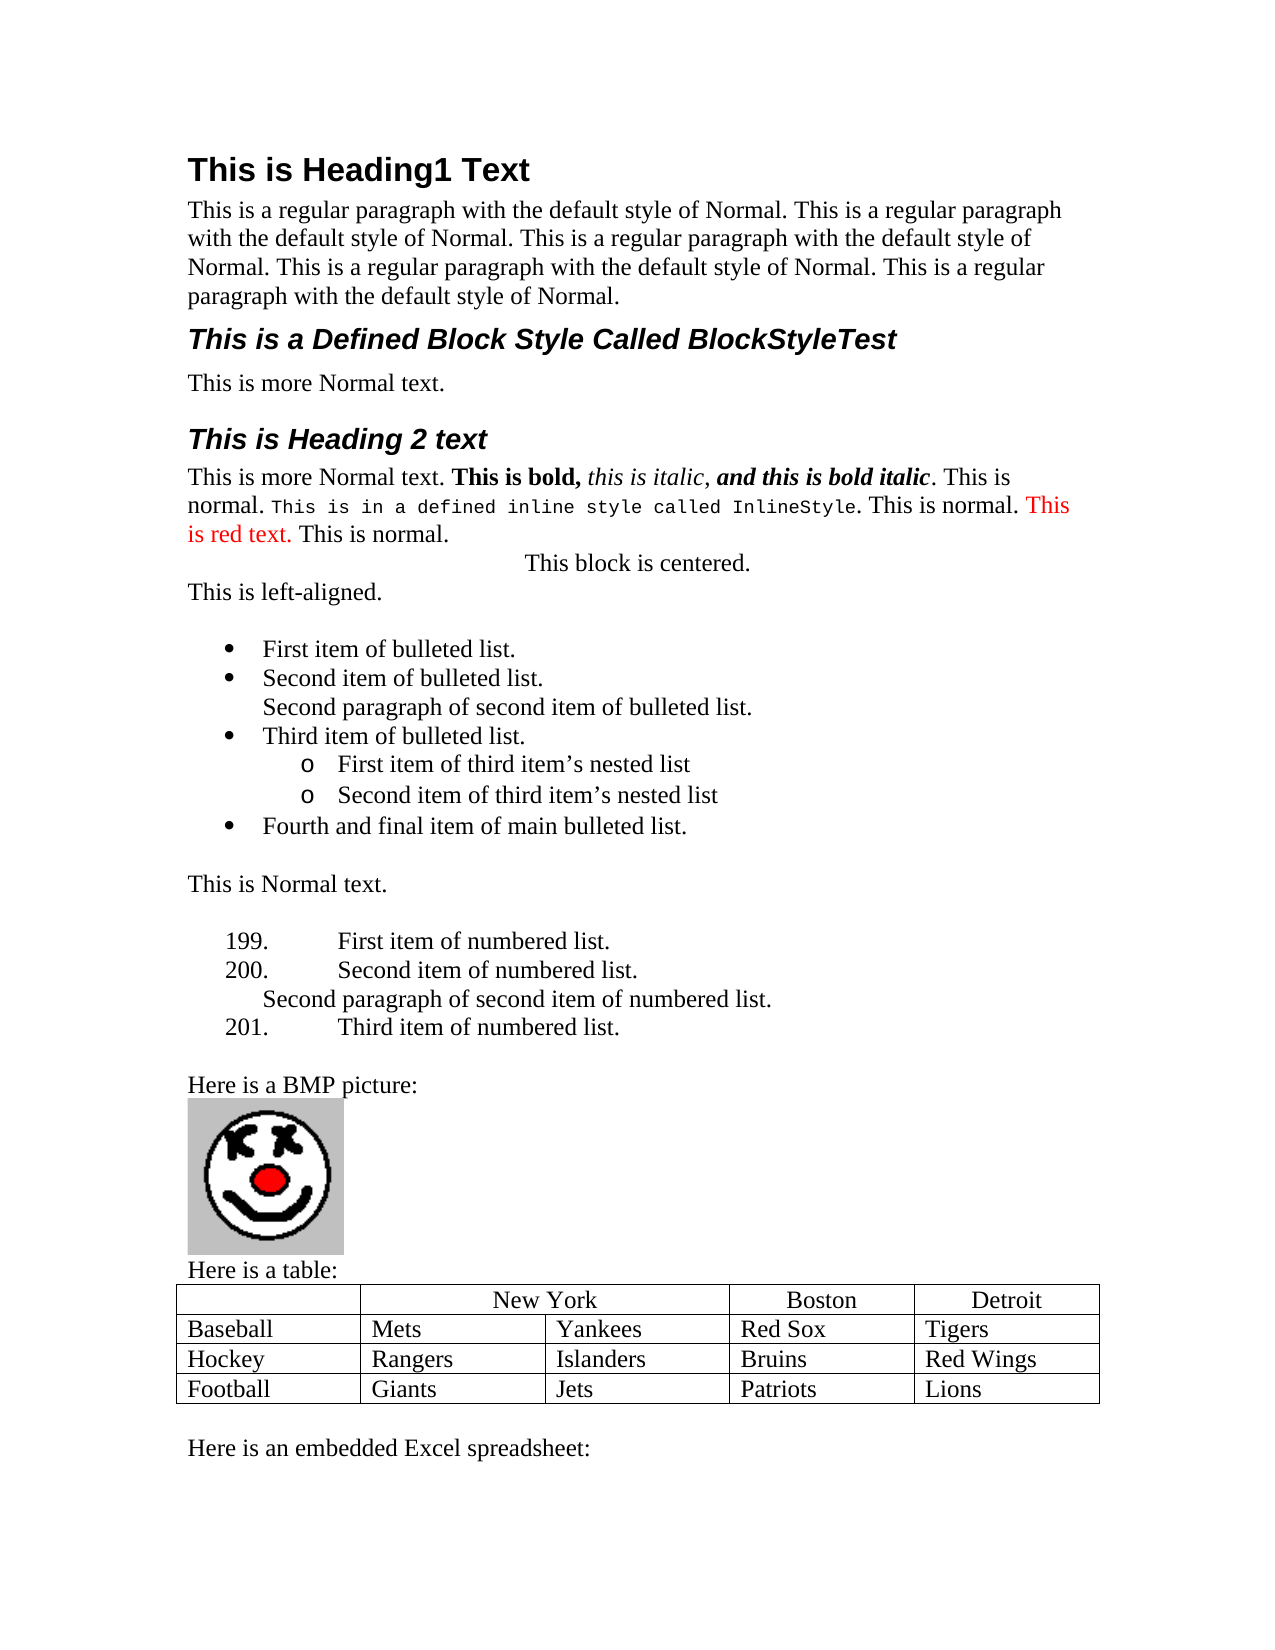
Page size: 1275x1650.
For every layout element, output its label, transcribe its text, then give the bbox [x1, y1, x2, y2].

text This is Normal text. [187, 869, 1087, 897]
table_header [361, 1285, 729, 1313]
text This is a Defined Block Style Called BlockStyleTest [187, 322, 1087, 356]
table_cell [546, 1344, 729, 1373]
text This is more Normal text. [187, 368, 1087, 397]
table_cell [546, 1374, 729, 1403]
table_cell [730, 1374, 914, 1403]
text This block is centered. [187, 548, 1087, 577]
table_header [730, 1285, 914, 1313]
text This is left-aligned. [187, 577, 1087, 606]
list Second item of bulleted list. [225, 663, 1087, 692]
text Here is a BMP picture: [187, 1070, 1087, 1099]
text This is a regular paragraph with the default style of Normal. This is a regular paragraph with the default style of Normal. This is a regular paragraph with the default style of Normal. This is a regular paragraph with the default style of Normal. This is a regular paragraph with the default style of Normal. [187, 195, 1087, 310]
text Here is a table: [187, 1255, 1087, 1284]
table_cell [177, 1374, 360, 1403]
text Second paragraph of second item of bulleted list. [262, 692, 1087, 721]
list Third item of numbered list. [225, 1012, 1087, 1041]
list First item of third item’s nested list [300, 749, 1087, 780]
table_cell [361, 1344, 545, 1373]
picture [187, 1098, 344, 1255]
text Second paragraph of second item of numbered list. [262, 984, 1087, 1012]
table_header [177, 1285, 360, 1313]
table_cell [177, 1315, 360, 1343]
list Fourth and final item of main bulleted list. [225, 811, 1087, 840]
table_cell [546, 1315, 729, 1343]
list Second item of numbered list. [225, 955, 1087, 984]
subtitle This is Heading 2 text [187, 422, 1087, 456]
subtitle This is Heading1 Text [187, 150, 1087, 188]
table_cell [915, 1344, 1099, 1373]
list Third item of bulleted list. [225, 721, 1087, 749]
text This is more Normal text. This is bold, this is italic, and this is bold italic. This is normal. This is in a defined inline style called InlineStyle. This is normal. This is red text. This is normal. [187, 462, 1087, 548]
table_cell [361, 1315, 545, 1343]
list First item of bulleted list. [225, 634, 1087, 663]
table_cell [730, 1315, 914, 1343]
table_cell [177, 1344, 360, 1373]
text Here is an embedded Excel spreadsheet: [187, 1433, 1087, 1461]
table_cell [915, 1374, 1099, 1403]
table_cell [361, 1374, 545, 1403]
list First item of numbered list. [225, 926, 1087, 955]
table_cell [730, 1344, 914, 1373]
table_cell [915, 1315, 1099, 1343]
list Second item of third item’s nested list [300, 780, 1087, 811]
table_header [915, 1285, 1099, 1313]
